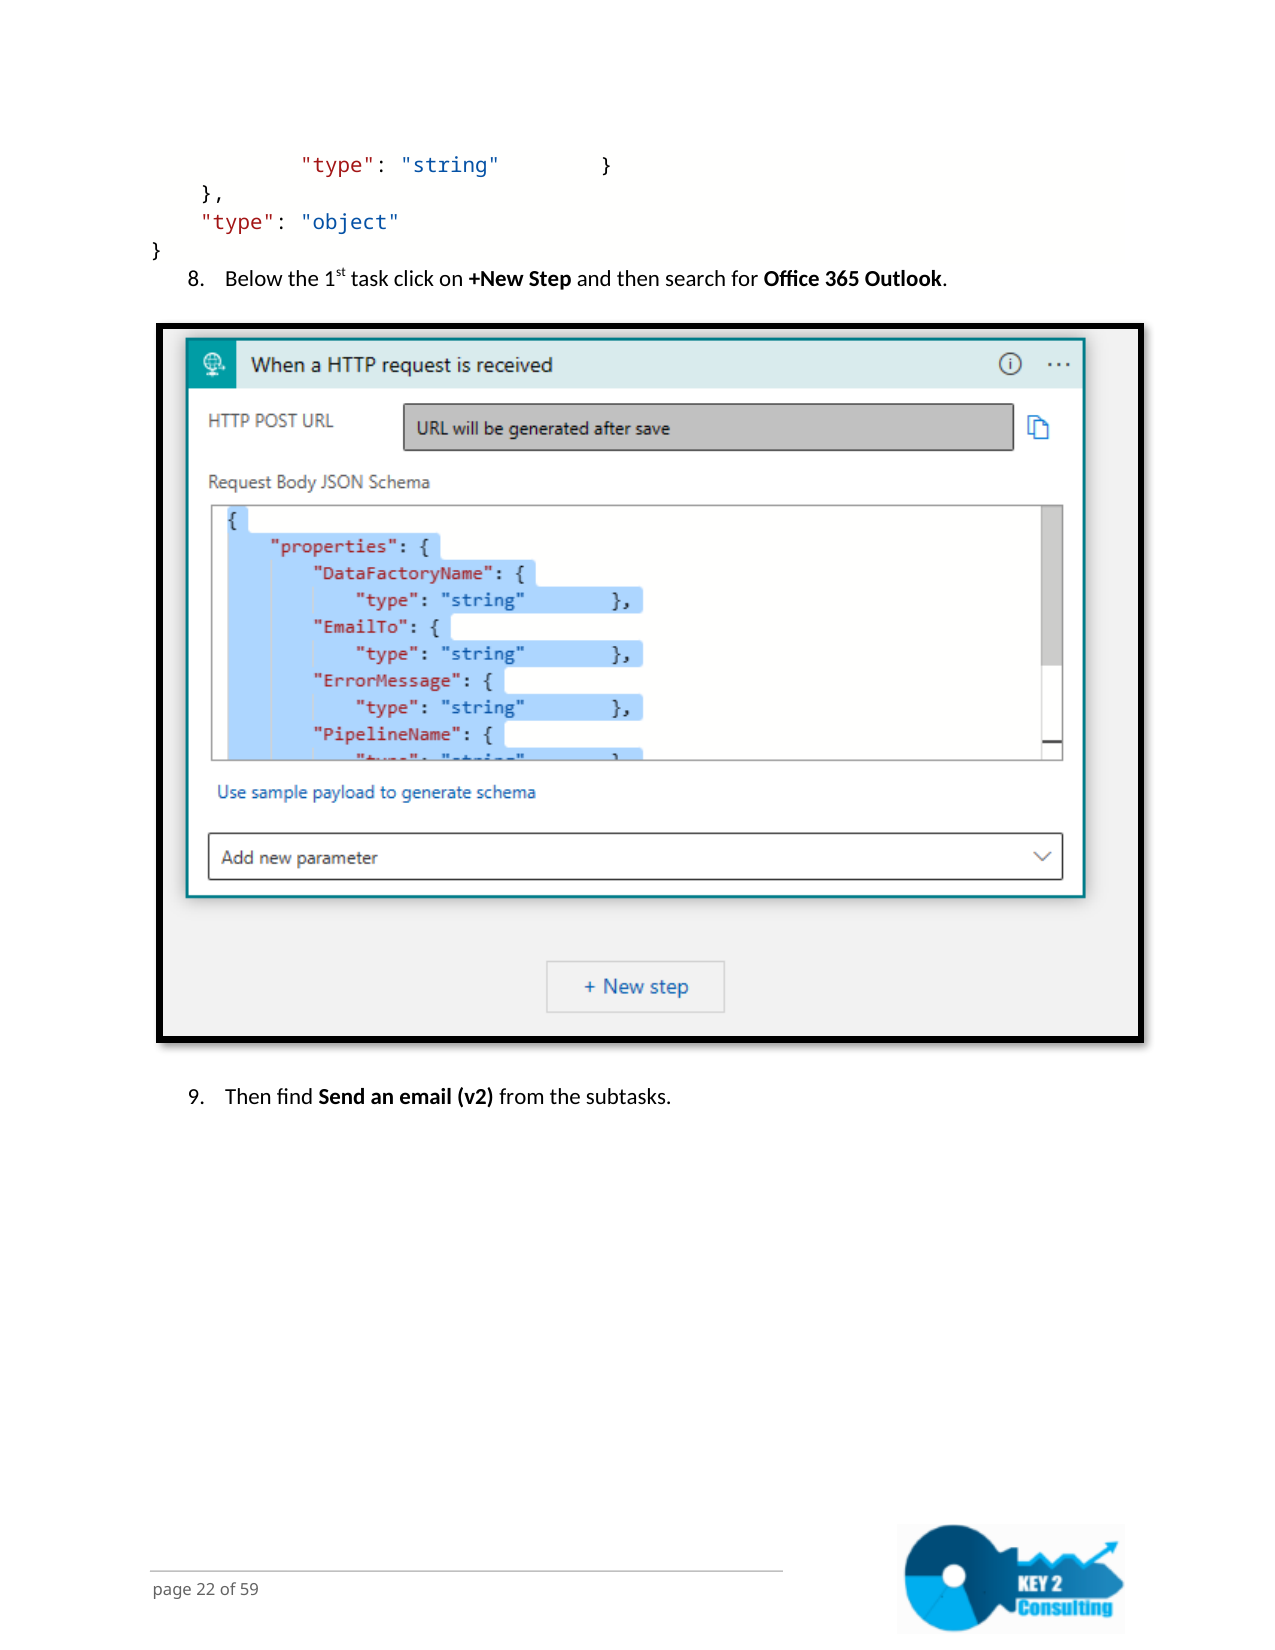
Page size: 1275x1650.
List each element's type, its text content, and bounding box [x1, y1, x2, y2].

picture [163, 329, 1138, 1036]
text "type": "object" [150, 207, 1125, 235]
text "type": "string" } [150, 150, 1125, 178]
picture [896, 1524, 1125, 1634]
text } [150, 235, 1125, 264]
text }, [150, 178, 1125, 207]
list Below the 1st task click on +New Step and then search for Office 365 Outlook. [187, 264, 1125, 292]
list Then find Send an email (v2) from the subtasks. [187, 1082, 1125, 1111]
